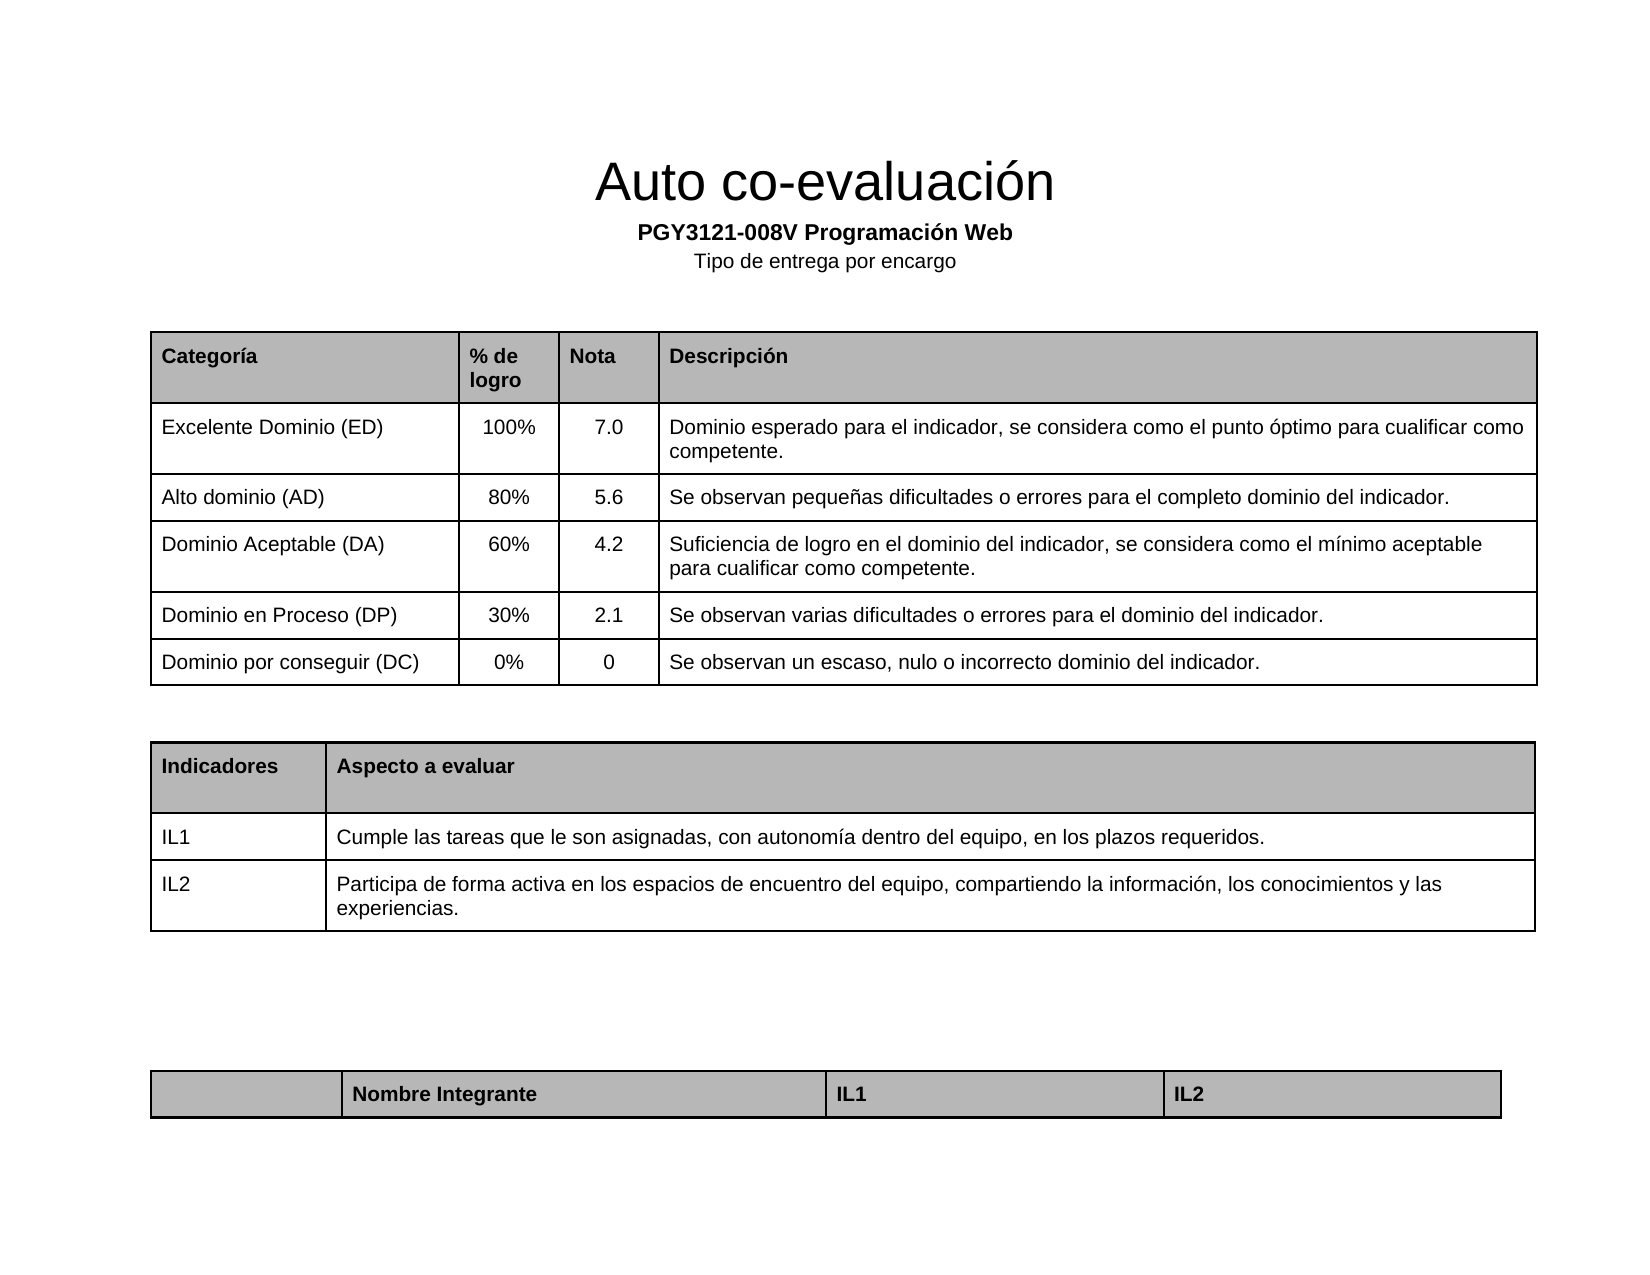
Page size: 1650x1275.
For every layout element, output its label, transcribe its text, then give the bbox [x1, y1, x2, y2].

table_cell 4.2 [560, 522, 658, 591]
table_cell Alto dominio (AD) [152, 475, 458, 520]
table_cell Participa de forma activa en los espacios de encuentro del equipo, compartiendo la información, los conocimientos y las experiencias. [327, 861, 1534, 930]
table_cell 100% [460, 404, 558, 473]
table_header Nombre Integrante [343, 1072, 825, 1116]
table_cell Dominio esperado para el indicador, se considera como el punto óptimo para cualificar como competente. [660, 404, 1536, 473]
table_cell 2.1 [560, 593, 658, 637]
table_cell Suficiencia de logro en el dominio del indicador, se considera como el mínimo aceptable para cualificar como competente. [660, 522, 1536, 591]
table_header Aspecto a evaluar [327, 744, 1534, 812]
table_cell 60% [460, 522, 558, 591]
table_cell 7.0 [560, 404, 658, 473]
table_header Categoría [152, 333, 458, 402]
table_cell Excelente Dominio (ED) [152, 404, 458, 473]
table_cell IL2 [152, 861, 325, 930]
table_header IL2 [1165, 1072, 1500, 1116]
table_cell Dominio por conseguir (DC) [152, 640, 458, 684]
table_cell 30% [460, 593, 558, 637]
table_header Nota [560, 333, 658, 402]
table_cell 5.6 [560, 475, 658, 520]
table_cell Dominio Aceptable (DA) [152, 522, 458, 591]
table_cell Se observan un escaso, nulo o incorrecto dominio del indicador. [660, 640, 1536, 684]
text PGY3121-008V Programación Web [150, 218, 1500, 245]
title Auto co-evaluación [150, 150, 1500, 212]
table_cell 0% [460, 640, 558, 684]
table_cell Cumple las tareas que le son asignadas, con autonomía dentro del equipo, en los plazos requeridos. [327, 814, 1534, 859]
table_header [152, 1072, 341, 1116]
table_header % de logro [460, 333, 558, 402]
table_cell Dominio en Proceso (DP) [152, 593, 458, 637]
table_cell Se observan varias dificultades o errores para el dominio del indicador. [660, 593, 1536, 637]
table_cell IL1 [152, 814, 325, 859]
table_header IL1 [827, 1072, 1163, 1116]
table_cell Se observan pequeñas dificultades o errores para el completo dominio del indicador. [660, 475, 1536, 520]
table_header Descripción [660, 333, 1536, 402]
table_cell 80% [460, 475, 558, 520]
table_cell 0 [560, 640, 658, 684]
table_header Indicadores [152, 744, 325, 812]
text Tipo de entrega por encargo [150, 249, 1500, 273]
